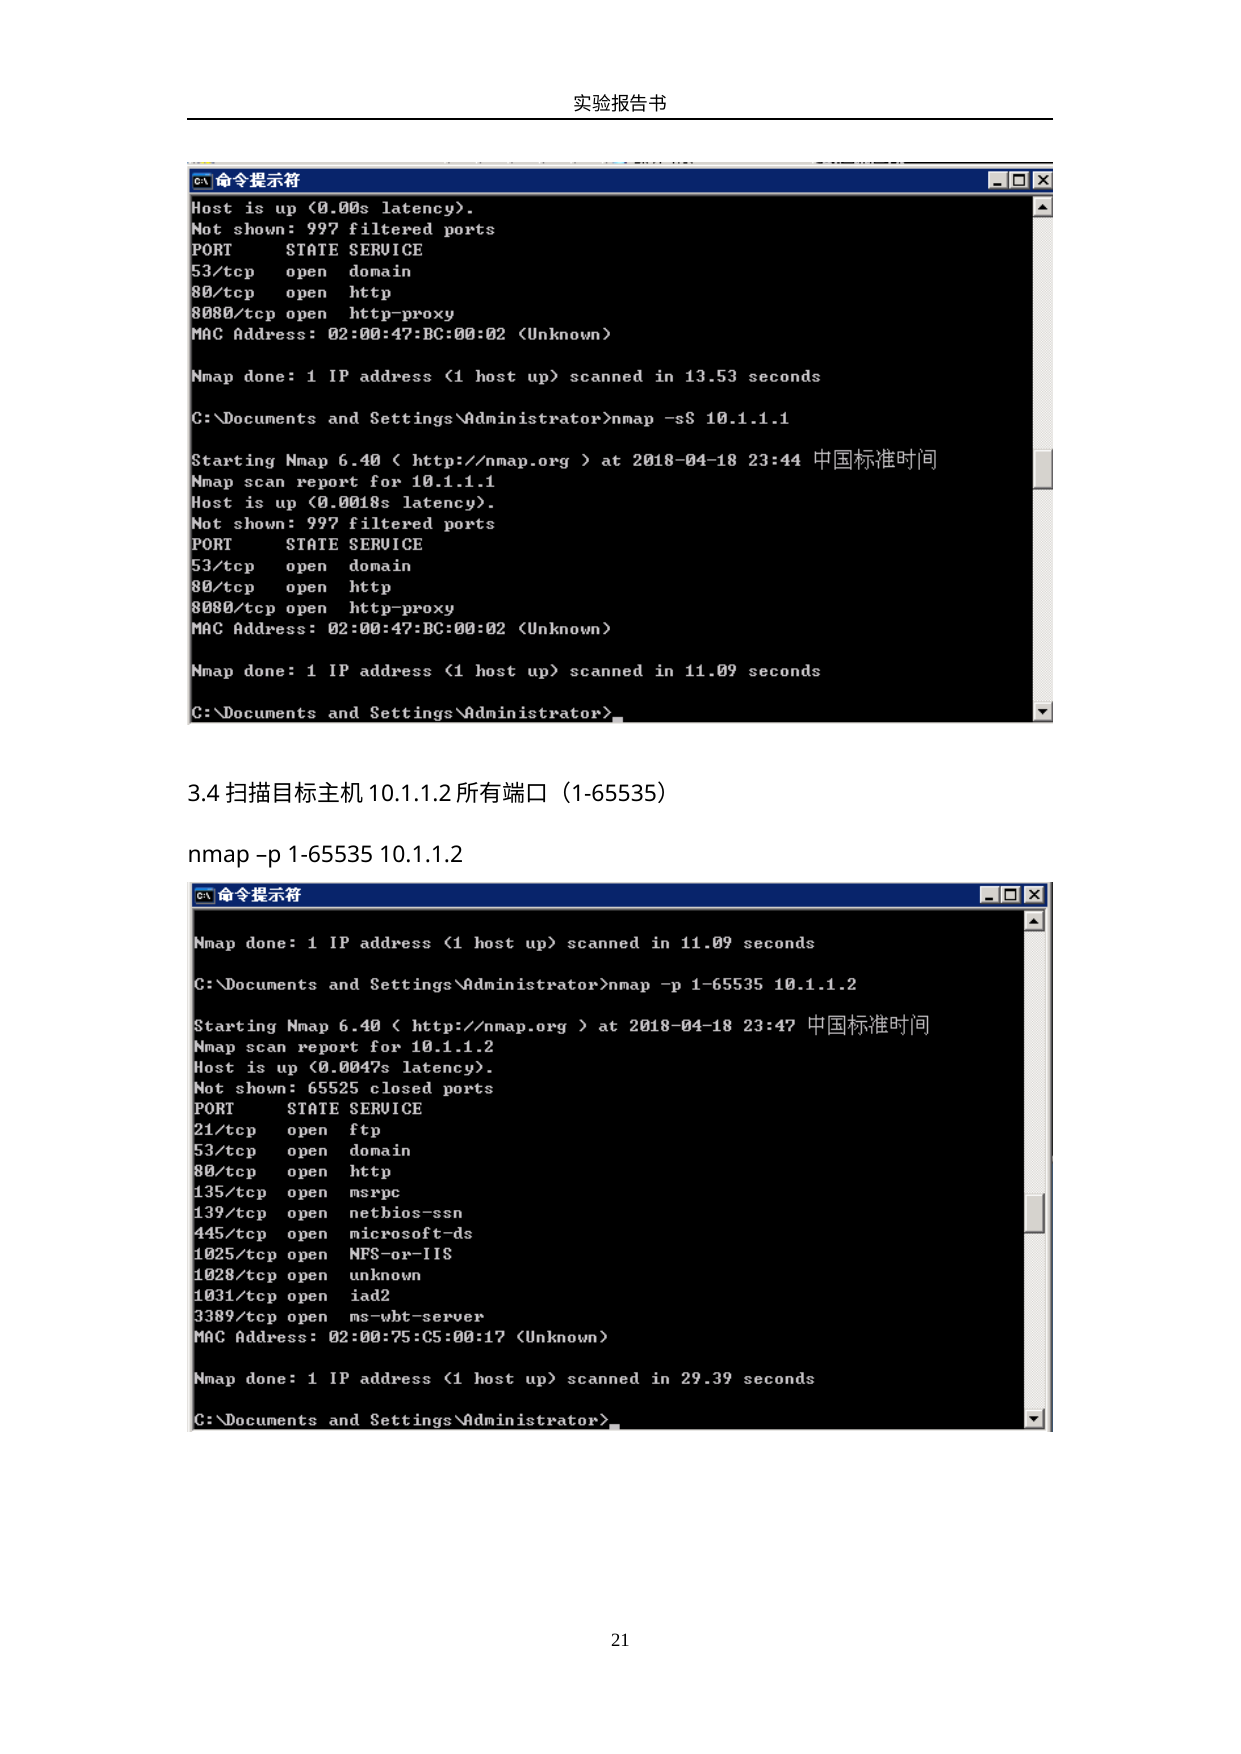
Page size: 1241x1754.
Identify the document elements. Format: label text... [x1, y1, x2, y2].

text 3.4 扫描目标主机10.1.1.2所有端口（1-65535） [187, 759, 997, 824]
picture [187, 882, 1053, 1432]
text nmap –p 1-65535 10.1.1.2 [187, 837, 997, 869]
picture [187, 162, 1053, 725]
